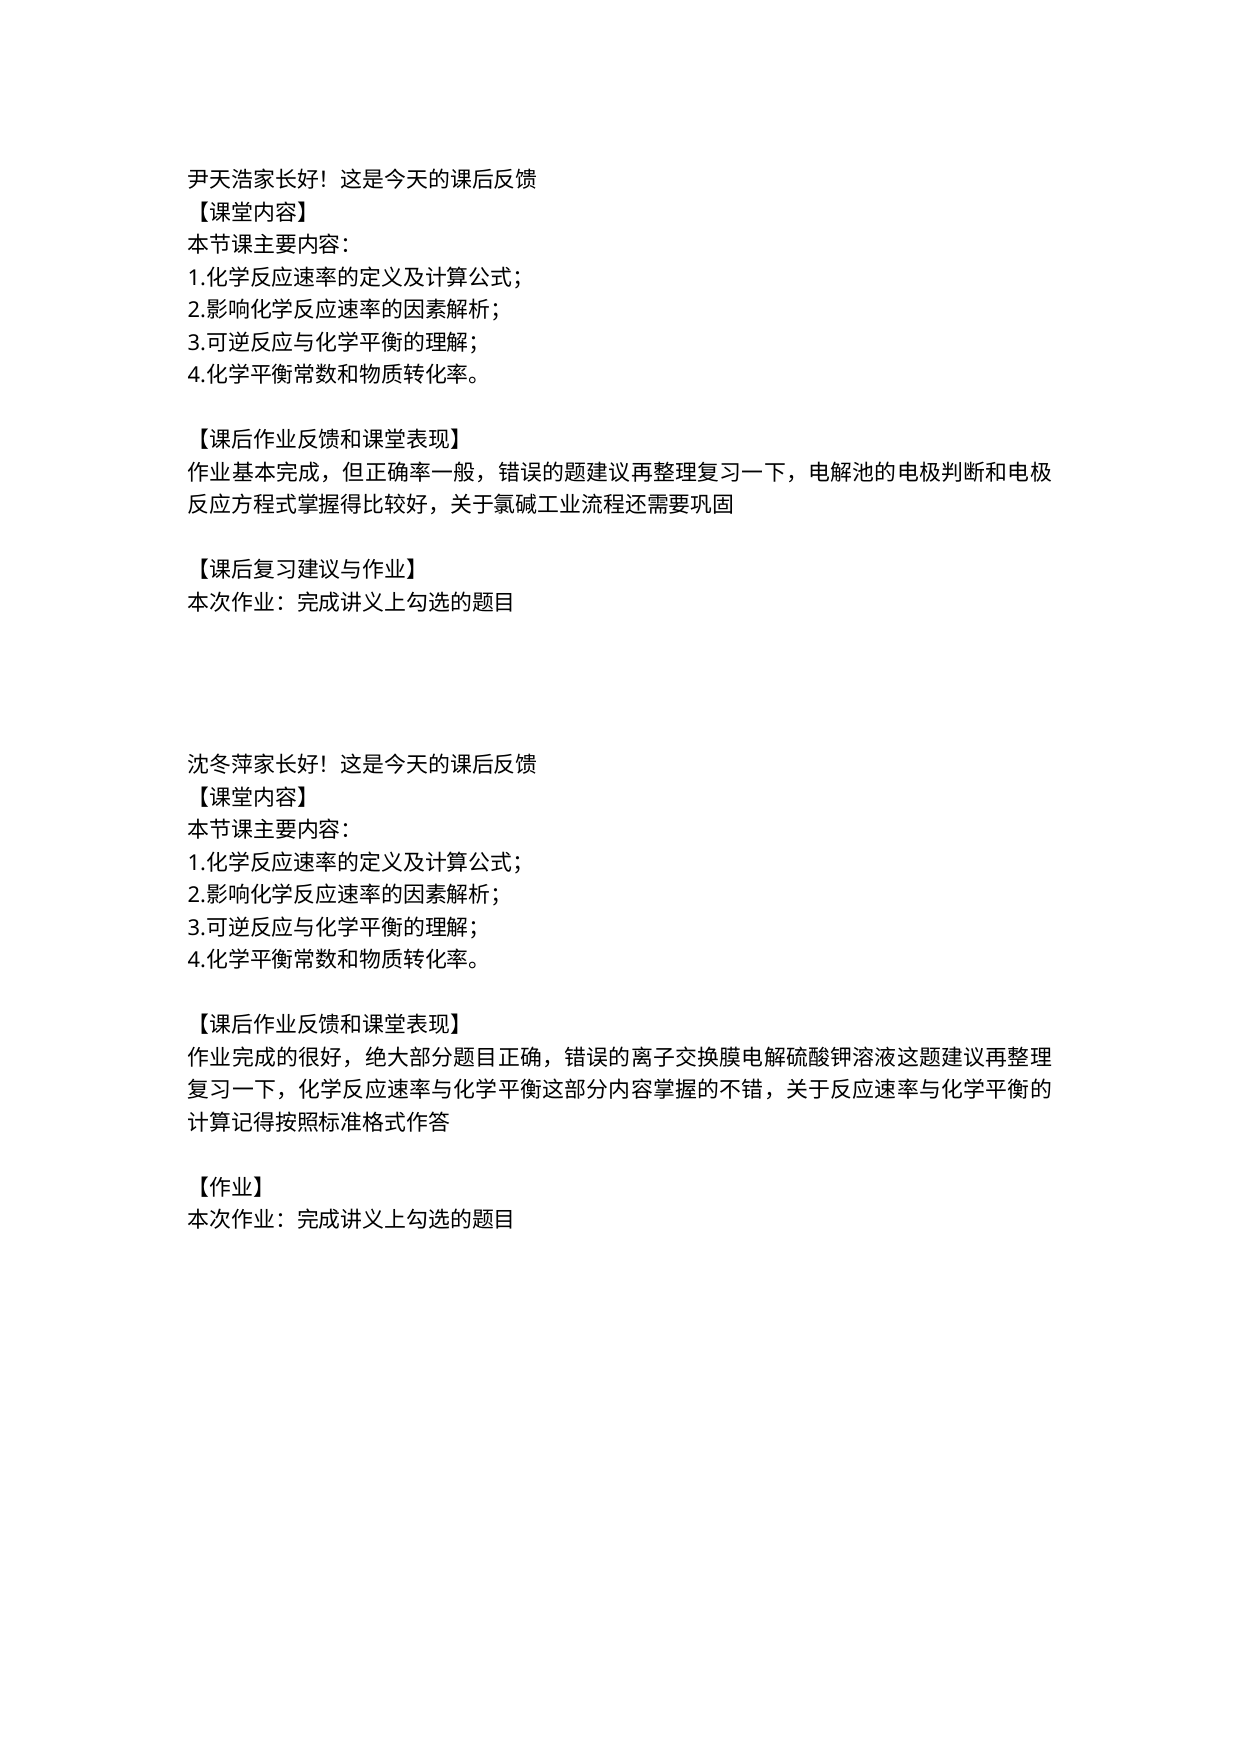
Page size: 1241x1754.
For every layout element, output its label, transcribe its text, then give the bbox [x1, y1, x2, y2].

text 【课后作业反馈和课堂表现】 [187, 422, 1053, 454]
list 1.化学反应速率的定义及计算公式； [187, 259, 1053, 292]
text 尹天浩家长好！这是今天的课后反馈 [187, 162, 1053, 194]
list 本次作业：完成讲义上勾选的题目 [187, 584, 1053, 617]
text 沈冬萍家长好！这是今天的课后反馈 [187, 747, 1053, 779]
list 4.化学平衡常数和物质转化率。 [187, 942, 1053, 974]
text 作业基本完成，但正确率一般，错误的题建议再整理复习一下，电解池的电极判断和电极反应方程式掌握得比较好，关于氯碱工业流程还需要巩固 [187, 454, 1053, 519]
list 3.可逆反应与化学平衡的理解； [187, 909, 1053, 942]
list 4.化学平衡常数和物质转化率。 [187, 357, 1053, 389]
text 【课后作业反馈和课堂表现】 [187, 1007, 1053, 1039]
text 本节课主要内容： [187, 812, 1053, 844]
text 作业完成的很好，绝大部分题目正确，错误的离子交换膜电解硫酸钾溶液这题建议再整理复习一下，化学反应速率与化学平衡这部分内容掌握的不错，关于反应速率与化学平衡的计算记得按照标准格式作答 [187, 1039, 1053, 1137]
list 2.影响化学反应速率的因素解析； [187, 292, 1053, 324]
text 【课后复习建议与作业】 [187, 552, 1053, 584]
list 3.可逆反应与化学平衡的理解； [187, 324, 1053, 357]
list 1.化学反应速率的定义及计算公式； [187, 844, 1053, 877]
text 本节课主要内容： [187, 227, 1053, 259]
text 【作业】 [187, 1169, 1053, 1202]
list 2.影响化学反应速率的因素解析； [187, 877, 1053, 909]
list 本次作业：完成讲义上勾选的题目 [187, 1202, 1053, 1234]
text 【课堂内容】 [187, 779, 1053, 812]
text 【课堂内容】 [187, 194, 1053, 227]
